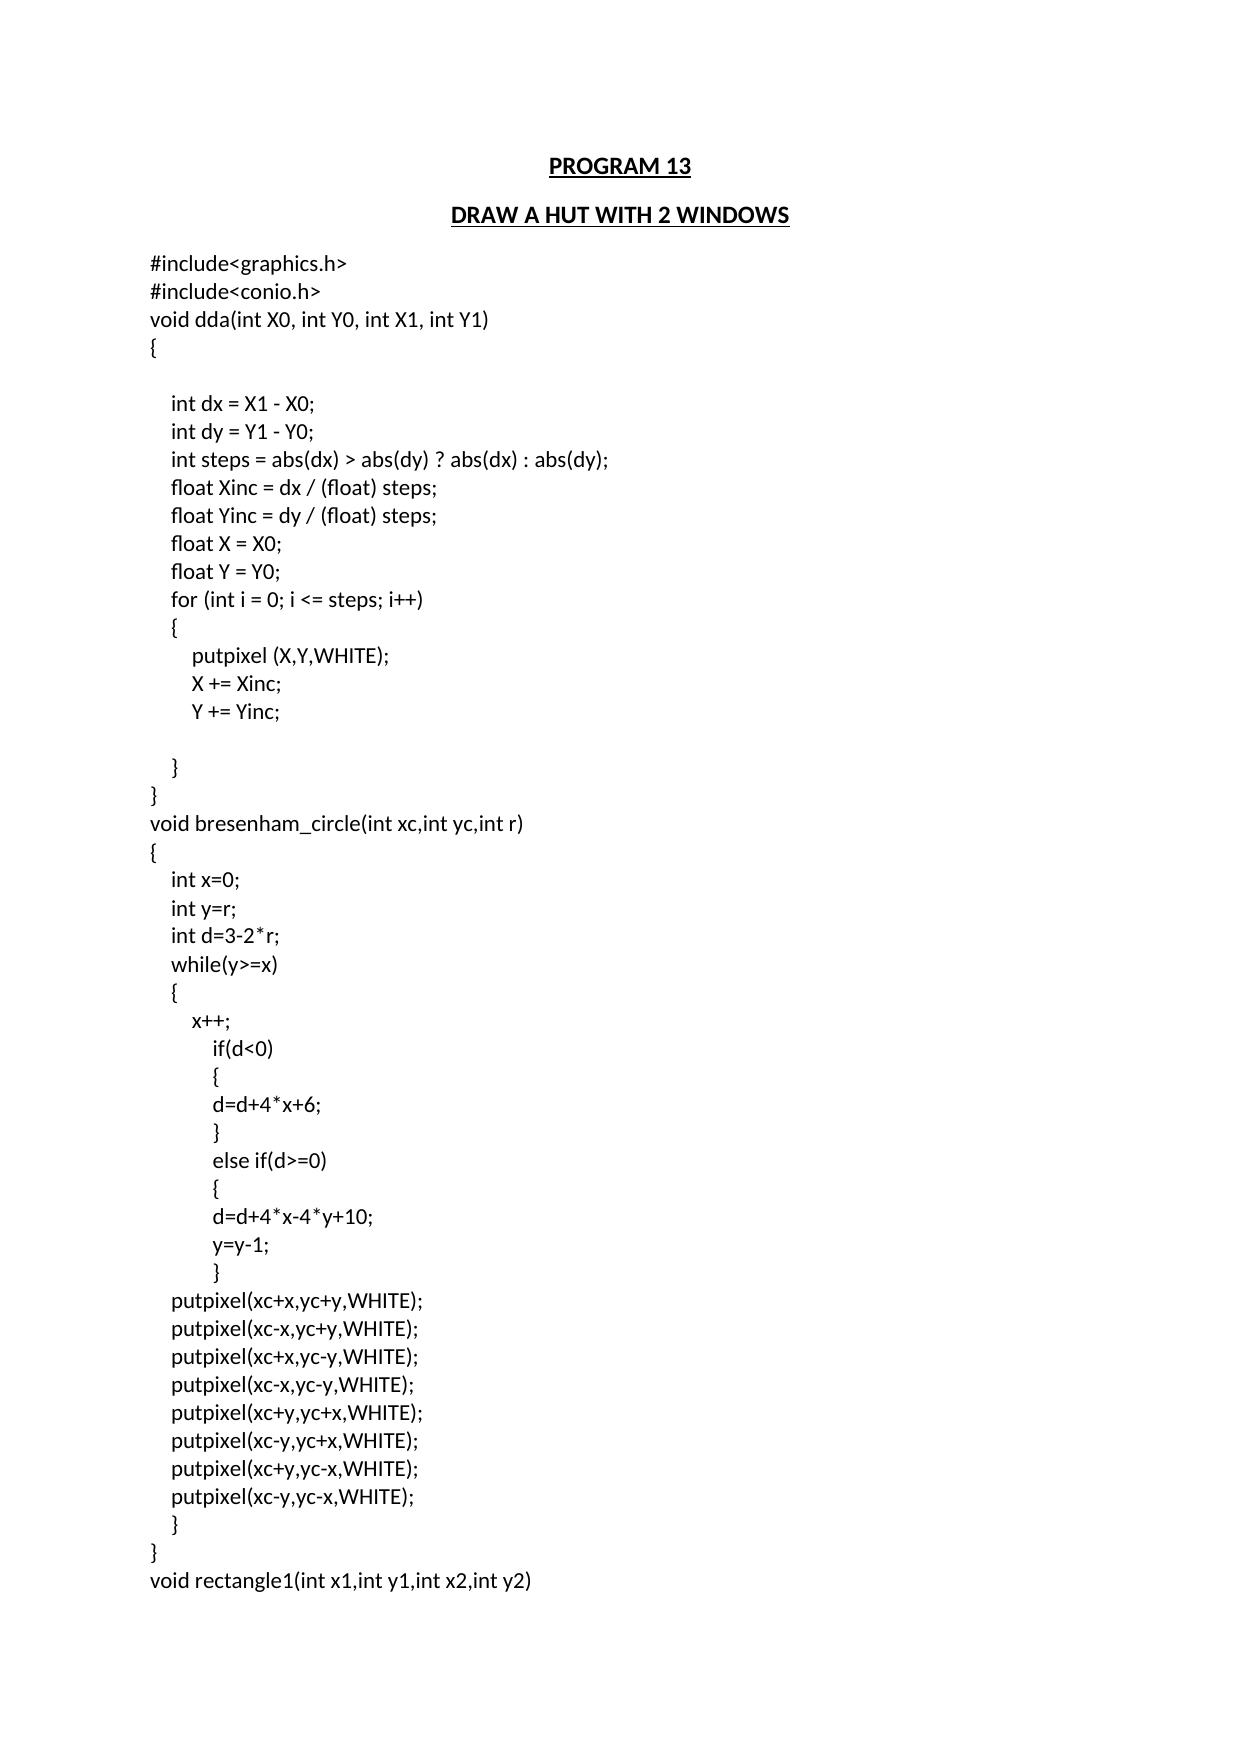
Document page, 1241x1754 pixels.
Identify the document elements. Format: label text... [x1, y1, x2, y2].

text } [150, 753, 1090, 782]
text x++; [150, 1006, 1090, 1034]
text putpixel (X,Y,WHITE); [150, 641, 1090, 669]
text putpixel(xc+x,yc+y,WHITE); [150, 1286, 1090, 1314]
text void dda(int X0, int Y0, int X1, int Y1) [150, 305, 1090, 333]
text void rectangle1(int x1,int y1,int x2,int y2) [150, 1566, 1090, 1594]
text { [150, 1174, 1090, 1202]
text void bresenham_circle(int xc,int yc,int r) [150, 809, 1090, 838]
text { [150, 838, 1090, 866]
text Y += Yinc; [150, 697, 1090, 726]
text #include<graphics.h> [150, 249, 1090, 277]
text } [150, 782, 1090, 809]
text float X = X0; [150, 529, 1090, 557]
text if(d<0) [150, 1034, 1090, 1062]
text putpixel(xc-x,yc-y,WHITE); [150, 1370, 1090, 1398]
text for (int i = 0; i <= steps; i++) [150, 585, 1090, 613]
text } [150, 1118, 1090, 1146]
text float Yinc = dy / (float) steps; [150, 501, 1090, 529]
text putpixel(xc+y,yc+x,WHITE); [150, 1398, 1090, 1426]
text int d=3-2*r; [150, 922, 1090, 950]
text d=d+4*x+6; [150, 1090, 1090, 1118]
text putpixel(xc+y,yc-x,WHITE); [150, 1454, 1090, 1482]
text { [150, 1062, 1090, 1090]
text DRAW A HUT WITH 2 WINDOWS [150, 199, 1090, 230]
text else if(d>=0) [150, 1146, 1090, 1174]
text { [150, 333, 1090, 361]
text int dx = X1 - X0; [150, 389, 1090, 417]
text putpixel(xc-y,yc+x,WHITE); [150, 1426, 1090, 1454]
text X += Xinc; [150, 669, 1090, 697]
text { [150, 613, 1090, 641]
text PROGRAM 13 [150, 150, 1090, 181]
text #include<conio.h> [150, 277, 1090, 305]
text y=y-1; [150, 1230, 1090, 1258]
text putpixel(xc-y,yc-x,WHITE); [150, 1482, 1090, 1510]
text putpixel(xc-x,yc+y,WHITE); [150, 1314, 1090, 1342]
text d=d+4*x-4*y+10; [150, 1202, 1090, 1230]
text } [150, 1510, 1090, 1538]
text { [150, 978, 1090, 1006]
text int steps = abs(dx) > abs(dy) ? abs(dx) : abs(dy); [150, 445, 1090, 473]
text int y=r; [150, 894, 1090, 922]
text int x=0; [150, 866, 1090, 894]
text float Xinc = dx / (float) steps; [150, 473, 1090, 501]
text int dy = Y1 - Y0; [150, 417, 1090, 445]
text float Y = Y0; [150, 557, 1090, 585]
text putpixel(xc+x,yc-y,WHITE); [150, 1342, 1090, 1370]
text } [150, 1538, 1090, 1566]
text while(y>=x) [150, 950, 1090, 978]
text } [150, 1258, 1090, 1286]
